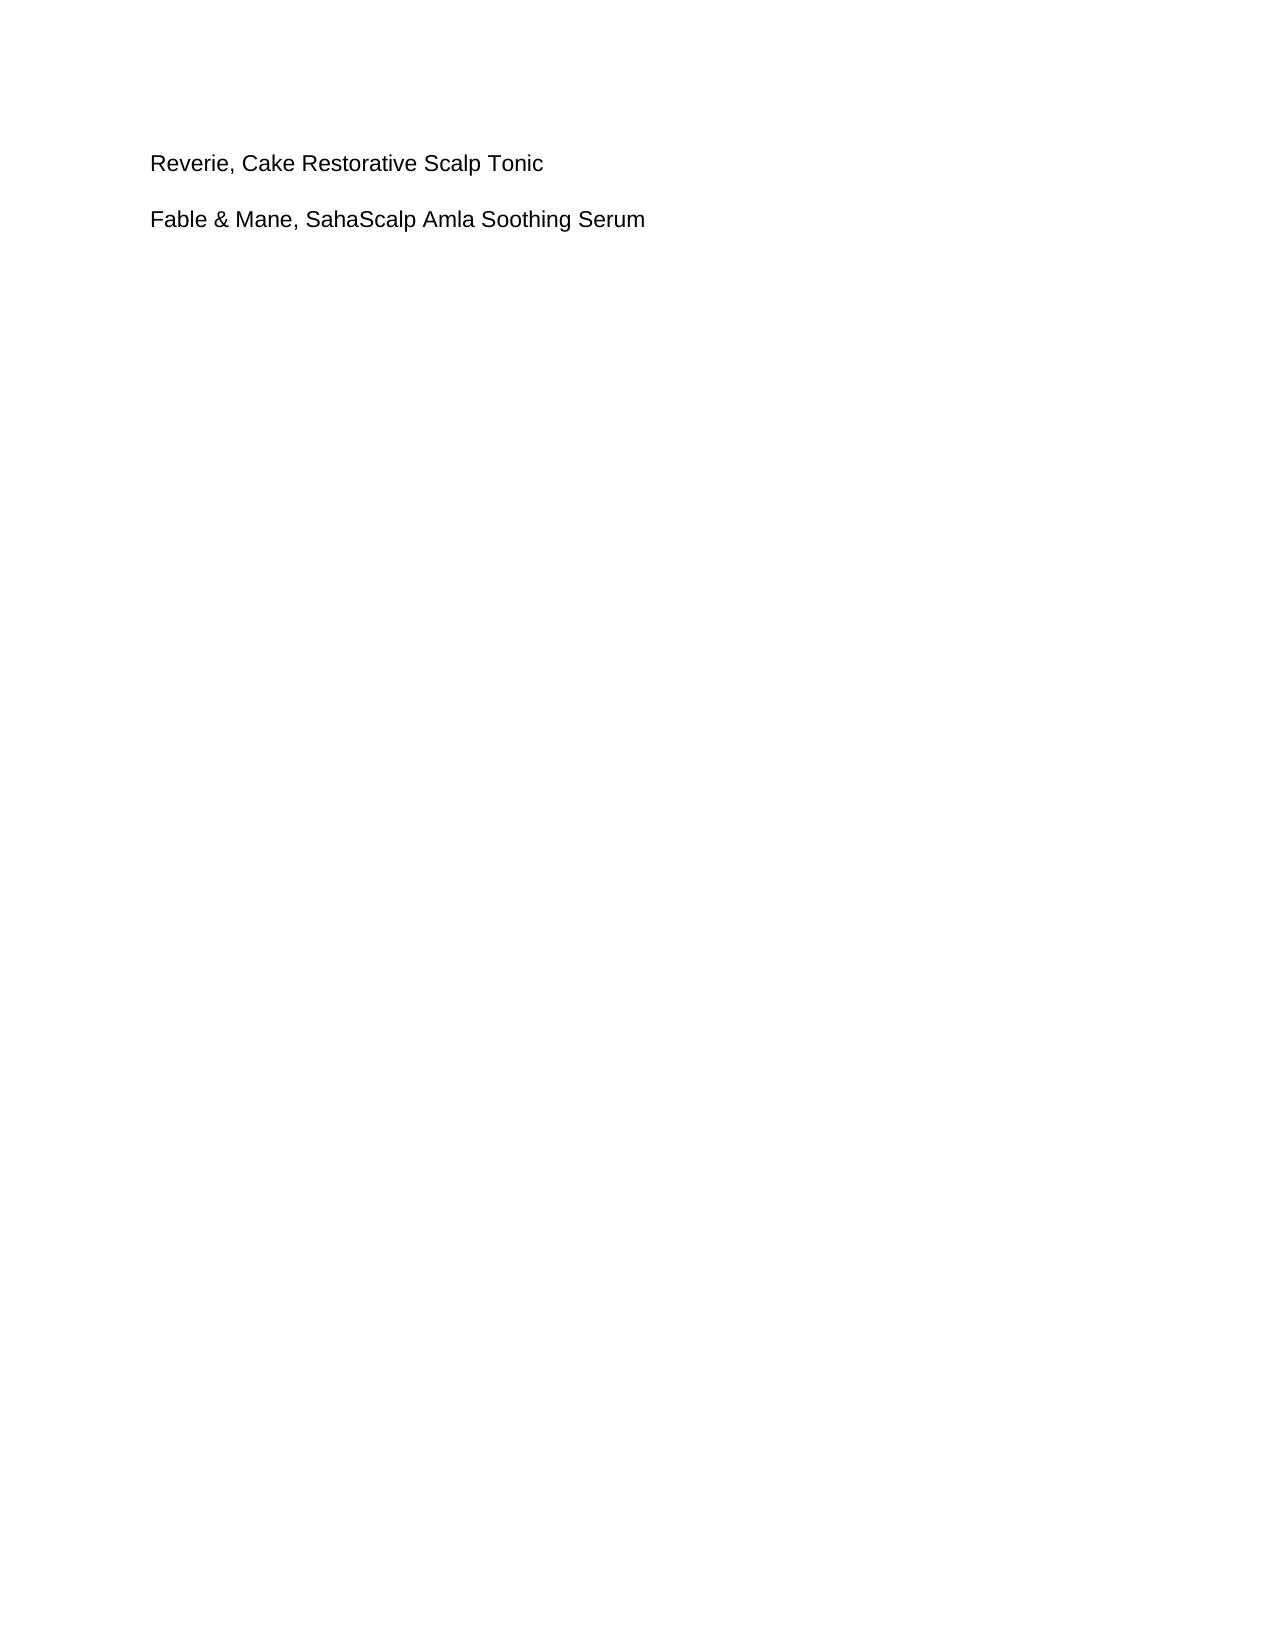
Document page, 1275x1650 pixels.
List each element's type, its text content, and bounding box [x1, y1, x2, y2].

text Fable & Mane, SahaScalp Amla Soothing Serum [150, 206, 1125, 232]
text Reverie, Cake Restorative Scalp Tonic [150, 150, 1125, 176]
